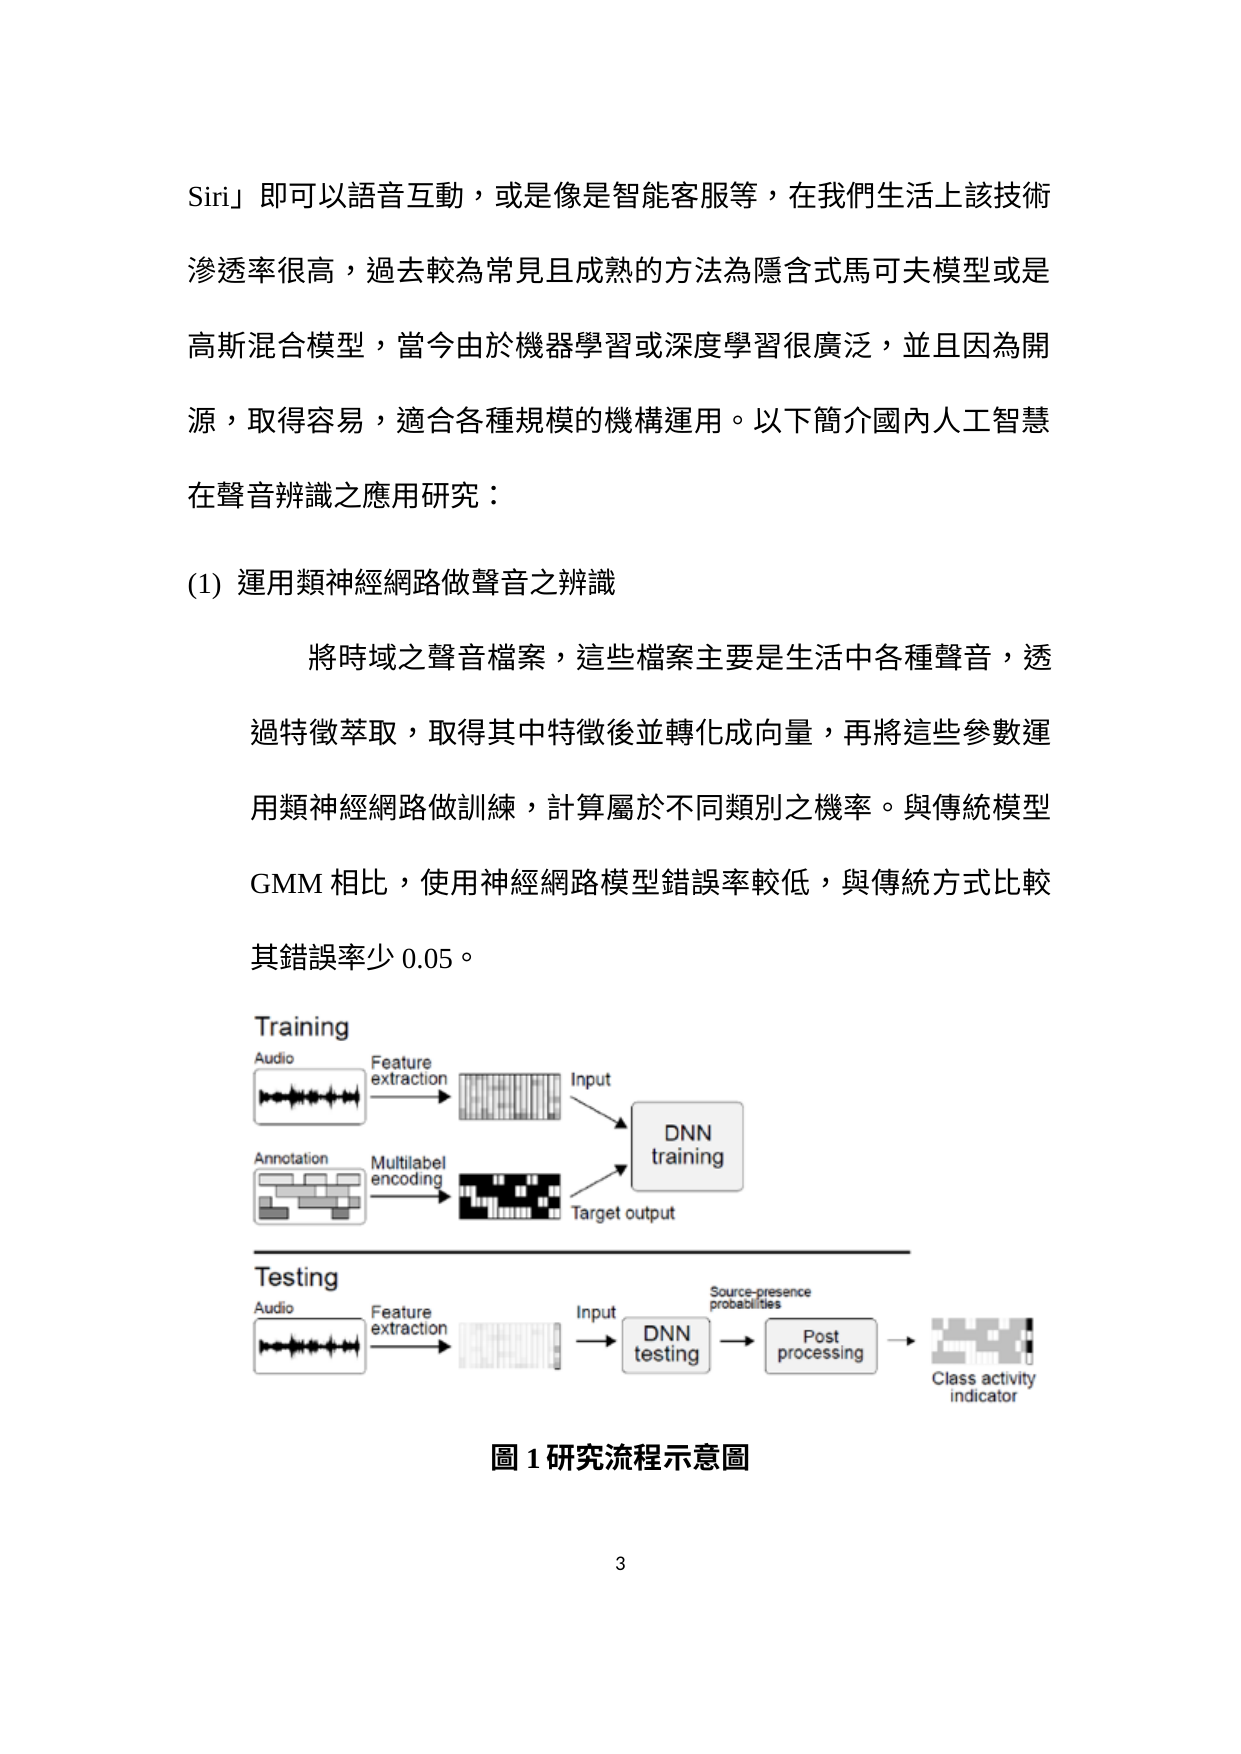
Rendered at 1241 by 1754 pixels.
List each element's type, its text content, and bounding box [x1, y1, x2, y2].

picture [247, 1006, 1052, 1414]
text 圖 1研究流程示意圖 [187, 1419, 1053, 1494]
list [187, 156, 1053, 531]
list 運用類神經網路做聲音之辨識 [187, 544, 1053, 619]
list 將時域之聲音檔案，這些檔案主要是生活中各種聲音，透過特徵萃取，取得其中特徵後並轉化成向量，再將這些參數運用類神經網路做訓練，計算屬於不同類別之機率。與傳統模型GMM相比，使用神經網路模型錯誤率較低，與傳統方式比較其錯誤率少0.05。 [250, 619, 1053, 994]
